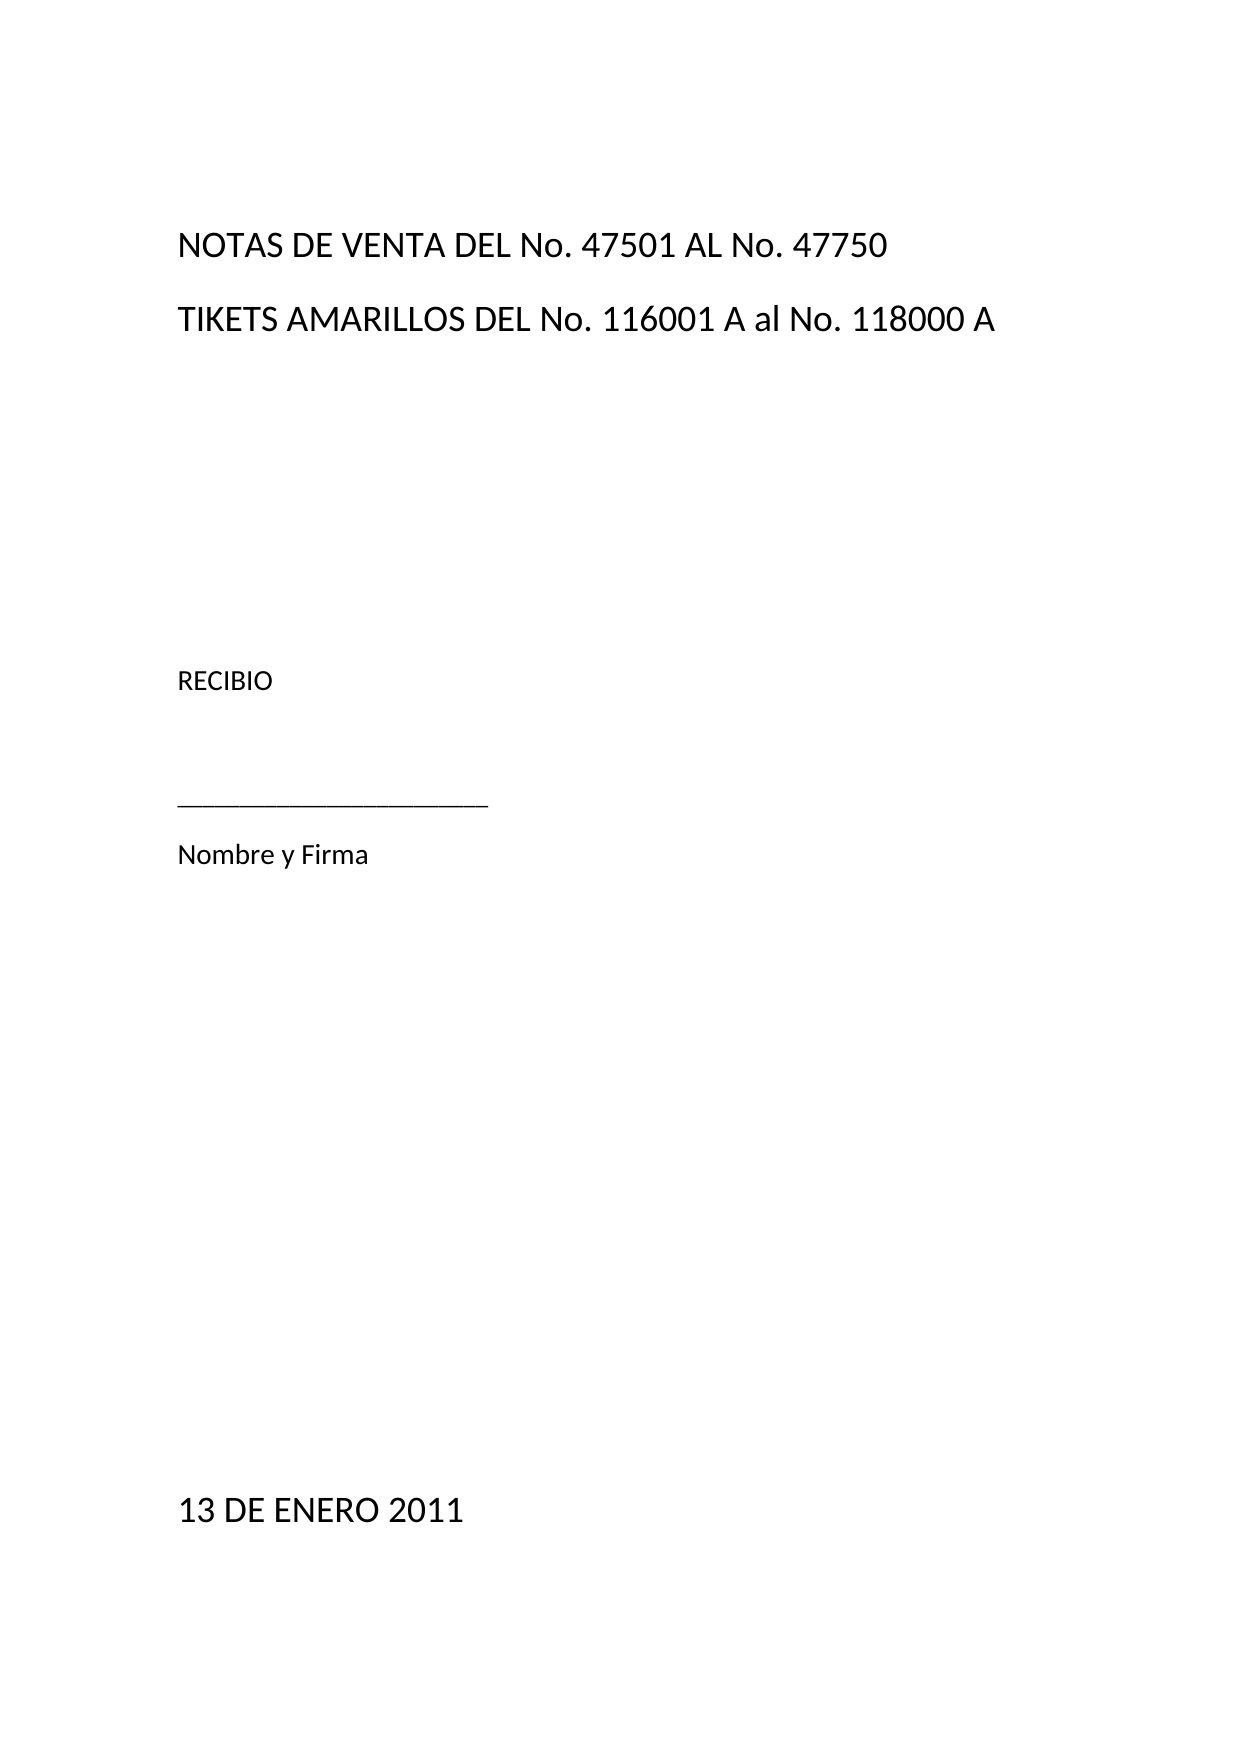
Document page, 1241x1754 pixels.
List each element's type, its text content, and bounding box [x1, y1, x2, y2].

text 13 DE ENERO 2011 [177, 1486, 1063, 1532]
text Nombre y Firma [177, 836, 1063, 871]
text TIKETS AMARILLOS DEL No. 116001 A al No. 118000 A [177, 295, 1063, 341]
text RECIBIO [177, 662, 1063, 698]
text _________________________ [177, 780, 1063, 811]
text NOTAS DE VENTA DEL No. 47501 AL No. 47750 [177, 221, 1063, 267]
